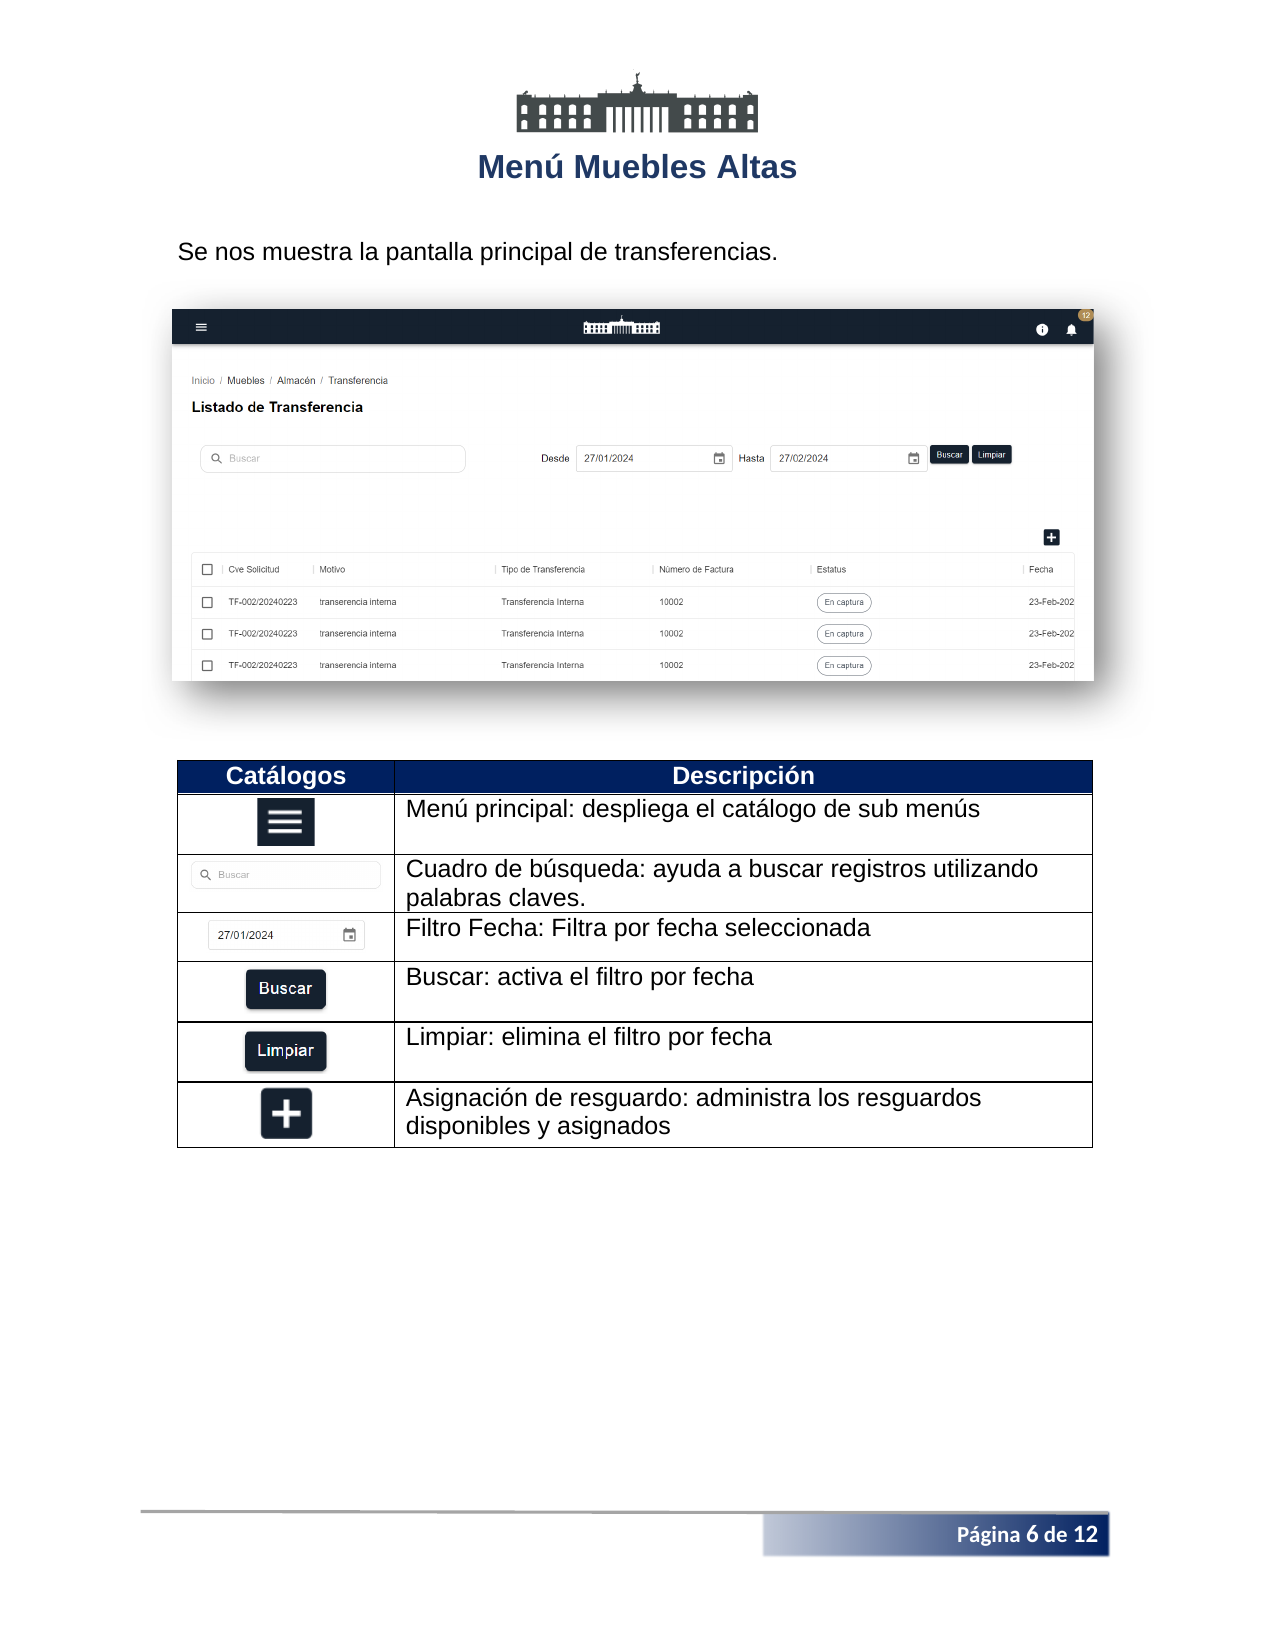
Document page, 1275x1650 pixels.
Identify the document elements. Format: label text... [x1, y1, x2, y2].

picture [242, 1027, 330, 1074]
picture [243, 965, 329, 1014]
table_cell Limpiar: elimina el filtro por fecha [395, 1023, 1092, 1081]
table_cell Buscar: activa el filtro por fecha [395, 962, 1092, 1021]
picture [172, 309, 1094, 681]
table_cell Filtro Fecha: Filtra por fecha seleccionada [395, 913, 1092, 961]
picture [188, 858, 383, 892]
table_cell Cuadro de búsqueda: ayuda a buscar registros utilizando palabras claves. [395, 855, 1092, 912]
table_header Descripción [395, 761, 1092, 793]
table_cell [178, 1083, 394, 1147]
picture [206, 917, 366, 953]
picture [515, 69, 760, 147]
table_cell [178, 913, 394, 961]
table_cell [178, 855, 394, 912]
picture [257, 798, 315, 846]
table_header Catálogos [178, 761, 394, 793]
table_cell Menú principal: despliega el catálogo de sub menús [395, 795, 1092, 853]
table_cell [178, 795, 394, 853]
picture [255, 1086, 317, 1139]
subtitle Menú Muebles Altas [177, 148, 1098, 186]
text Se nos muestra la pantalla principal de transferencias. [177, 237, 1098, 266]
table_cell [178, 962, 394, 1021]
table_cell [178, 1023, 394, 1081]
table_cell Asignación de resguardo: administra los resguardos disponibles y asignados [395, 1083, 1092, 1147]
